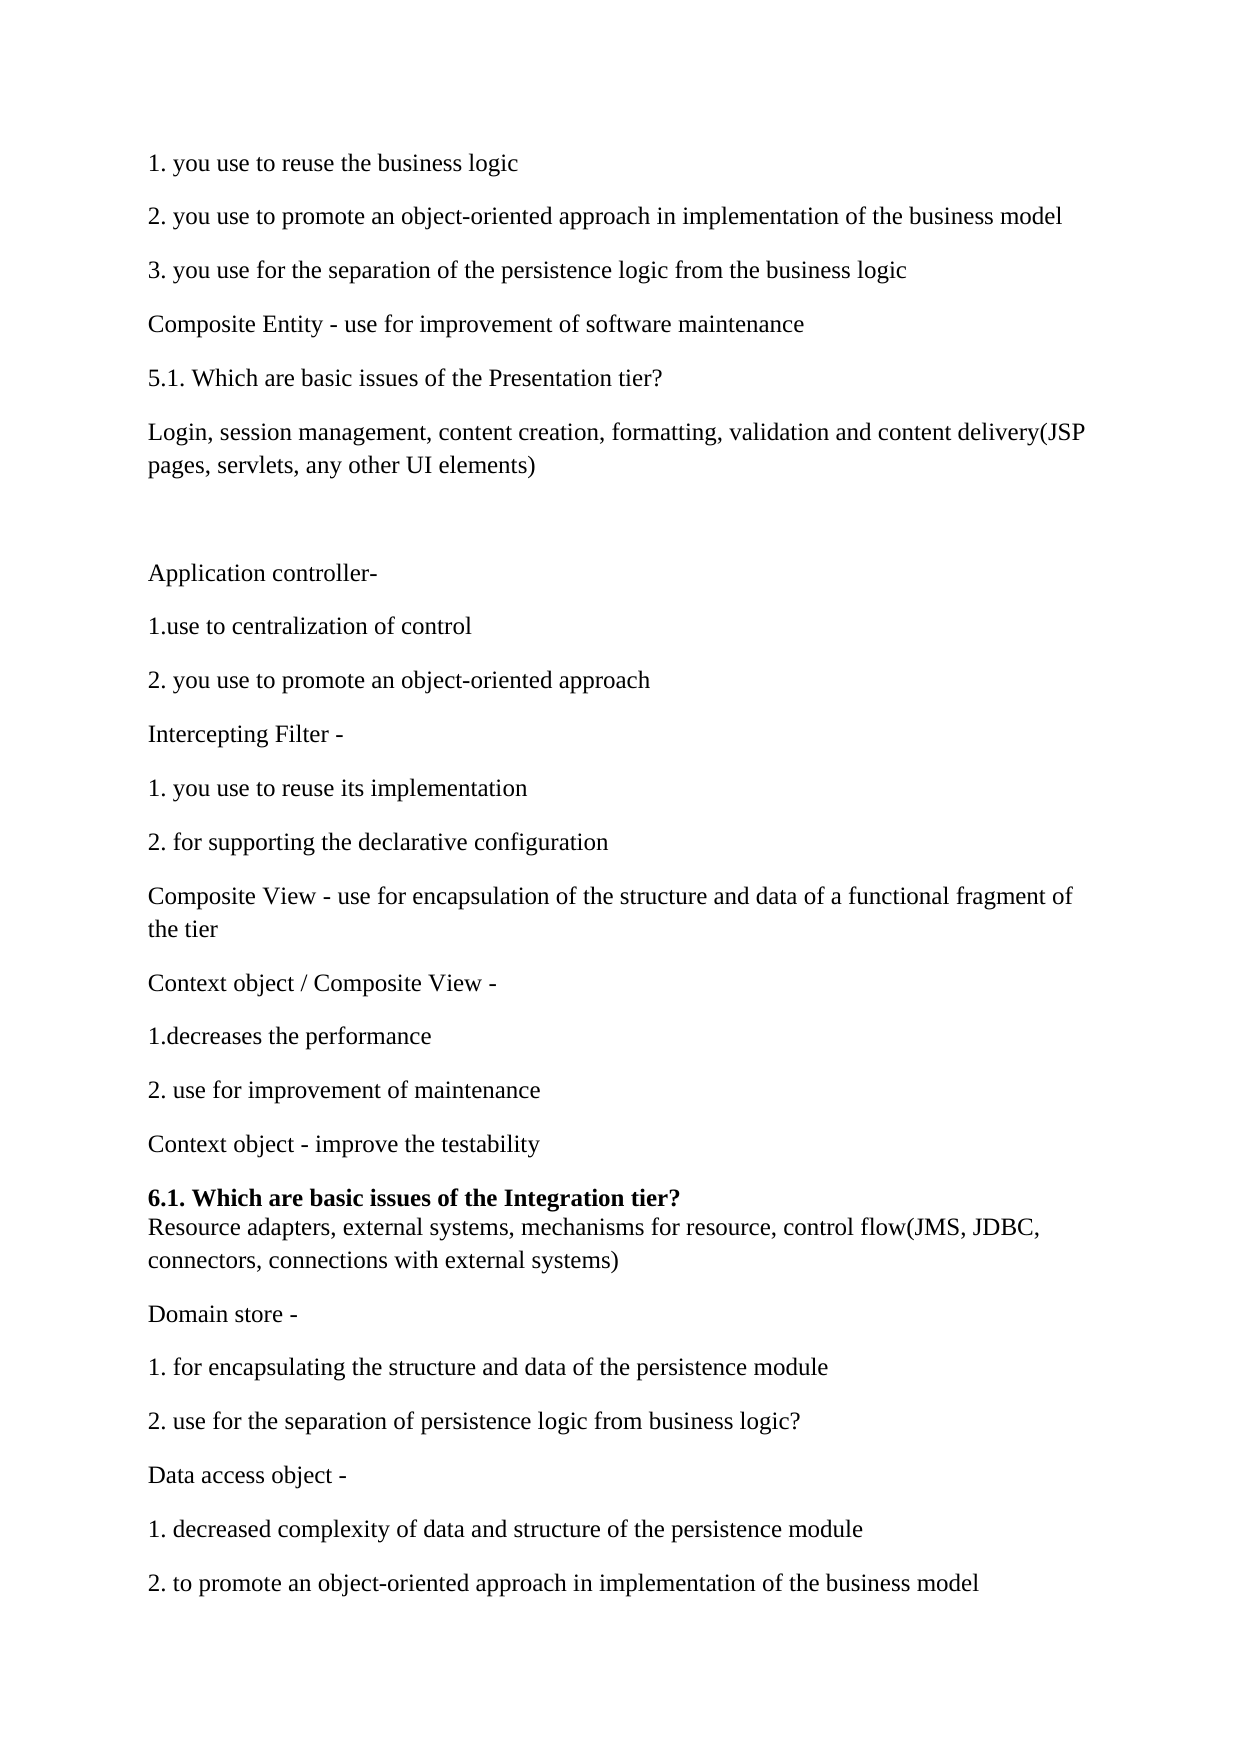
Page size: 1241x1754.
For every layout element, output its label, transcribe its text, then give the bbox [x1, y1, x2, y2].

text Context object - improve the testability [148, 1129, 1093, 1158]
text 2. for supporting the declarative configuration [148, 827, 1093, 856]
text 1. you use to reuse its implementation [148, 773, 1093, 802]
text Application controller- [148, 558, 1093, 586]
text 6.1. Which are basic issues of the Integration tier? [148, 1183, 1093, 1212]
text Domain store - [148, 1299, 1093, 1327]
text 2. you use to promote an object-oriented approach in implementation of the business model [148, 201, 1093, 230]
text 2. you use to promote an object-oriented approach [148, 665, 1093, 694]
text 1.decreases the performance [148, 1021, 1093, 1050]
text Intercepting Filter - [148, 719, 1093, 748]
text Resource adapters, external systems, mechanisms for resource, control flow(JMS, JDBC, connectors, connections with external systems) [148, 1212, 1093, 1273]
text 1. decreased complexity of data and structure of the persistence module [148, 1514, 1093, 1543]
text 5.1. Which are basic issues of the Presentation tier? [148, 363, 1093, 392]
text Composite Entity - use for improvement of software maintenance [148, 309, 1093, 338]
text Data access object - [148, 1460, 1093, 1489]
text 1.use to centralization of control [148, 611, 1093, 640]
text Login, session management, content creation, formatting, validation and content delivery(JSP pages, servlets, any other UI elements) [148, 417, 1093, 479]
text 2. to promote an object-oriented approach in implementation of the business model [148, 1568, 1093, 1597]
text Context object / Composite View - [148, 968, 1093, 996]
text 1. for encapsulating the structure and data of the persistence module [148, 1352, 1093, 1381]
text 3. you use for the separation of the persistence logic from the business logic [148, 255, 1093, 284]
text Composite View - use for encapsulation of the structure and data of a functional fragment of the tier [148, 881, 1093, 942]
text 2. use for improvement of maintenance [148, 1075, 1093, 1104]
text 2. use for the separation of persistence logic from business logic? [148, 1406, 1093, 1435]
text 1. you use to reuse the business logic [148, 148, 1093, 176]
